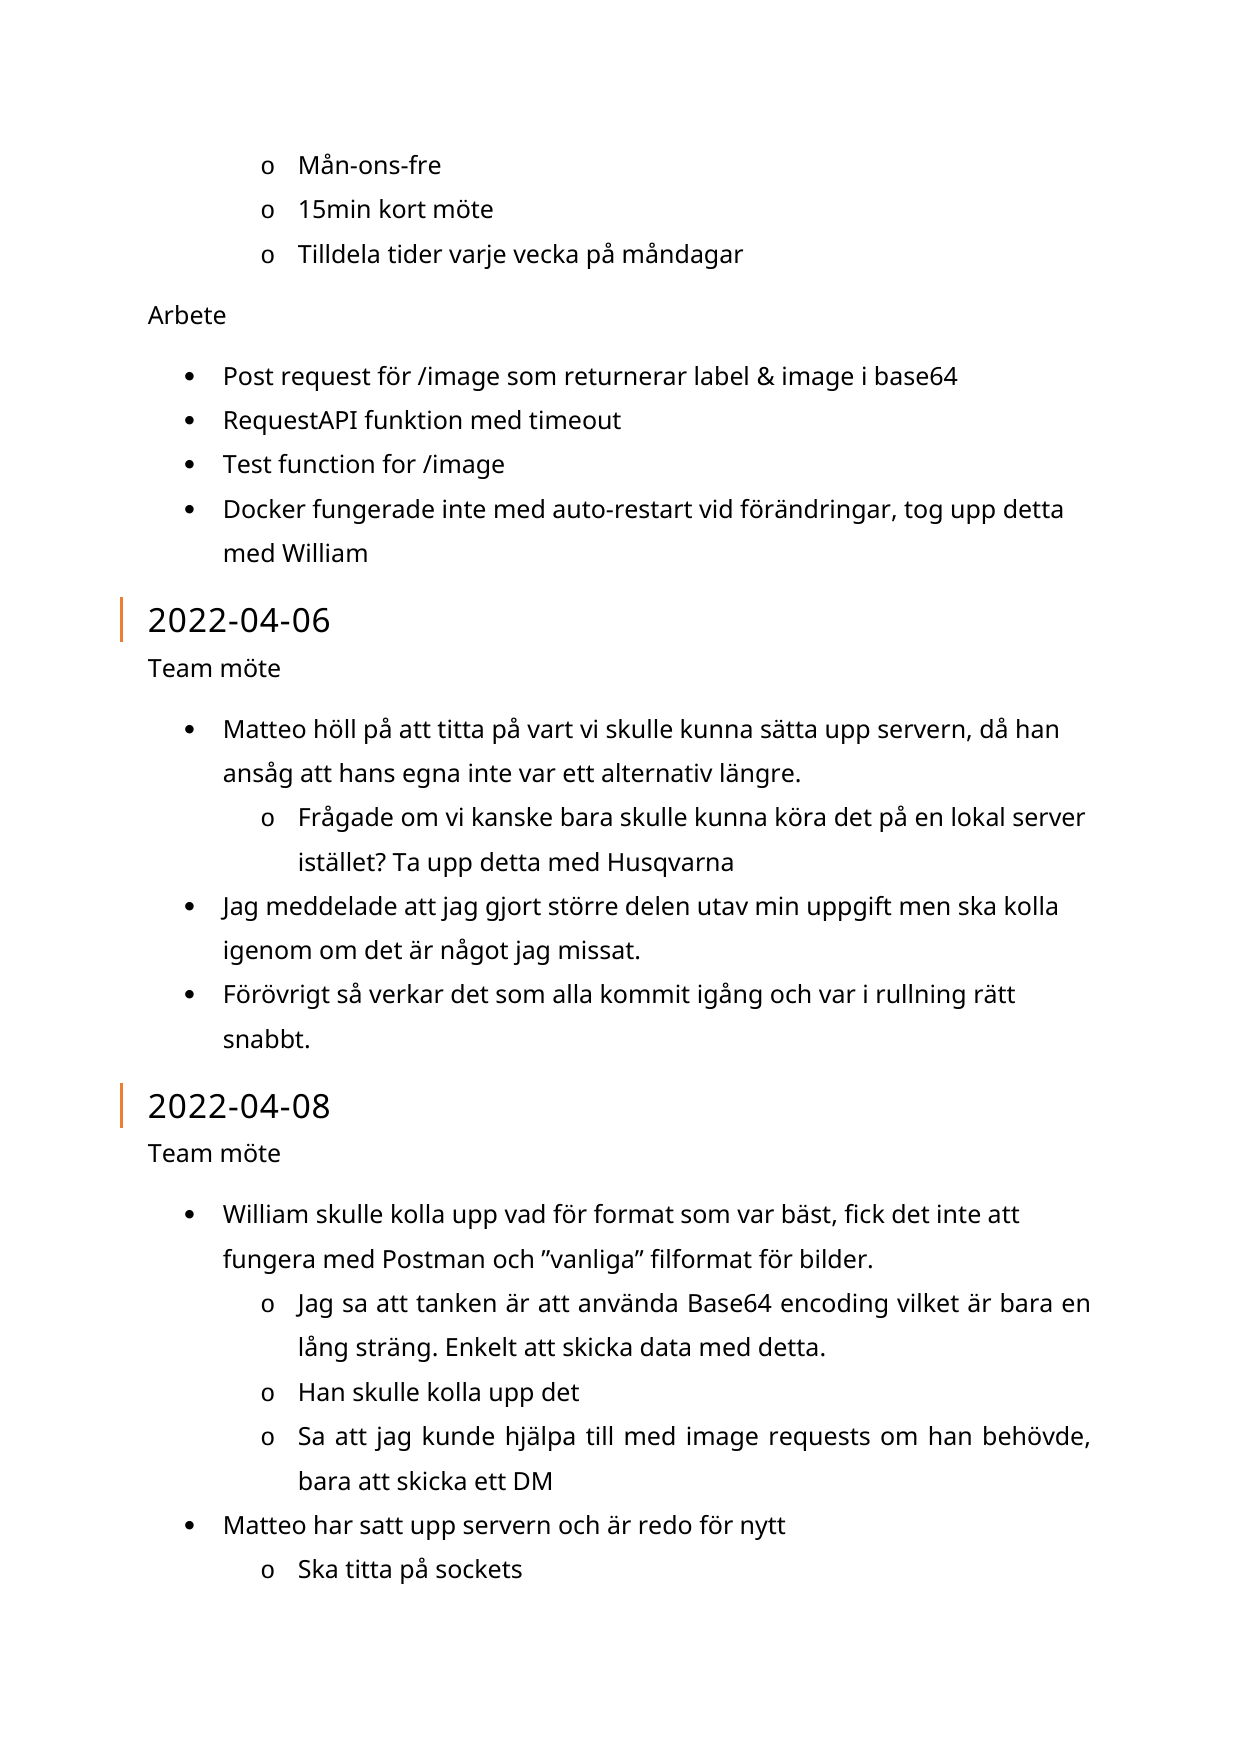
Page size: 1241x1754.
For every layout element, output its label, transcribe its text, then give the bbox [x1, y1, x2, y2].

list Frågade om vi kanske bara skulle kunna köra det på en lokal server istället? Ta upp detta med Husqvarna [260, 800, 1093, 878]
list Jag sa att tanken är att använda Base64 encoding vilket är bara en lång sträng. Enkelt att skicka data med detta. [260, 1286, 1093, 1364]
list Jag meddelade att jag gjort större delen utav min uppgift men ska kolla igenom om det är något jag missat. [185, 889, 1093, 967]
subtitle 2022-04-08 [119, 1082, 1093, 1128]
subtitle 2022-04-06 [123, 597, 1093, 642]
list Ska titta på sockets [260, 1552, 1093, 1586]
list Sa att jag kunde hjälpa till med image requests om han behövde, bara att skicka ett DM [260, 1419, 1093, 1497]
list Test function for /image [185, 447, 1093, 481]
list Mån-ons-fre [260, 148, 1093, 182]
list Post request för /image som returnerar label & image i base64 [185, 359, 1093, 393]
list Förövrigt så verkar det som alla kommit igång och var i rullning rätt snabbt. [185, 977, 1093, 1056]
list William skulle kolla upp vad för format som var bäst, fick det inte att fungera med Postman och ”vanliga” filformat för bilder. [185, 1197, 1093, 1275]
text Team möte [148, 1136, 1093, 1170]
text Team möte [148, 650, 1093, 684]
list Matteo har satt upp servern och är redo för nytt [185, 1508, 1093, 1542]
list RequestAPI funktion med timeout [185, 403, 1093, 437]
list Han skulle kolla upp det [260, 1374, 1093, 1409]
text Arbete [148, 298, 1093, 332]
list Tilldela tider varje vecka på måndagar [260, 237, 1093, 271]
list Matteo höll på att titta på vart vi skulle kunna sätta upp servern, då han ansåg att hans egna inte var ett alternativ längre. [185, 711, 1093, 790]
list Docker fungerade inte med auto-restart vid förändringar, tog upp detta med William [185, 491, 1093, 570]
list 15min kort möte [260, 192, 1093, 226]
